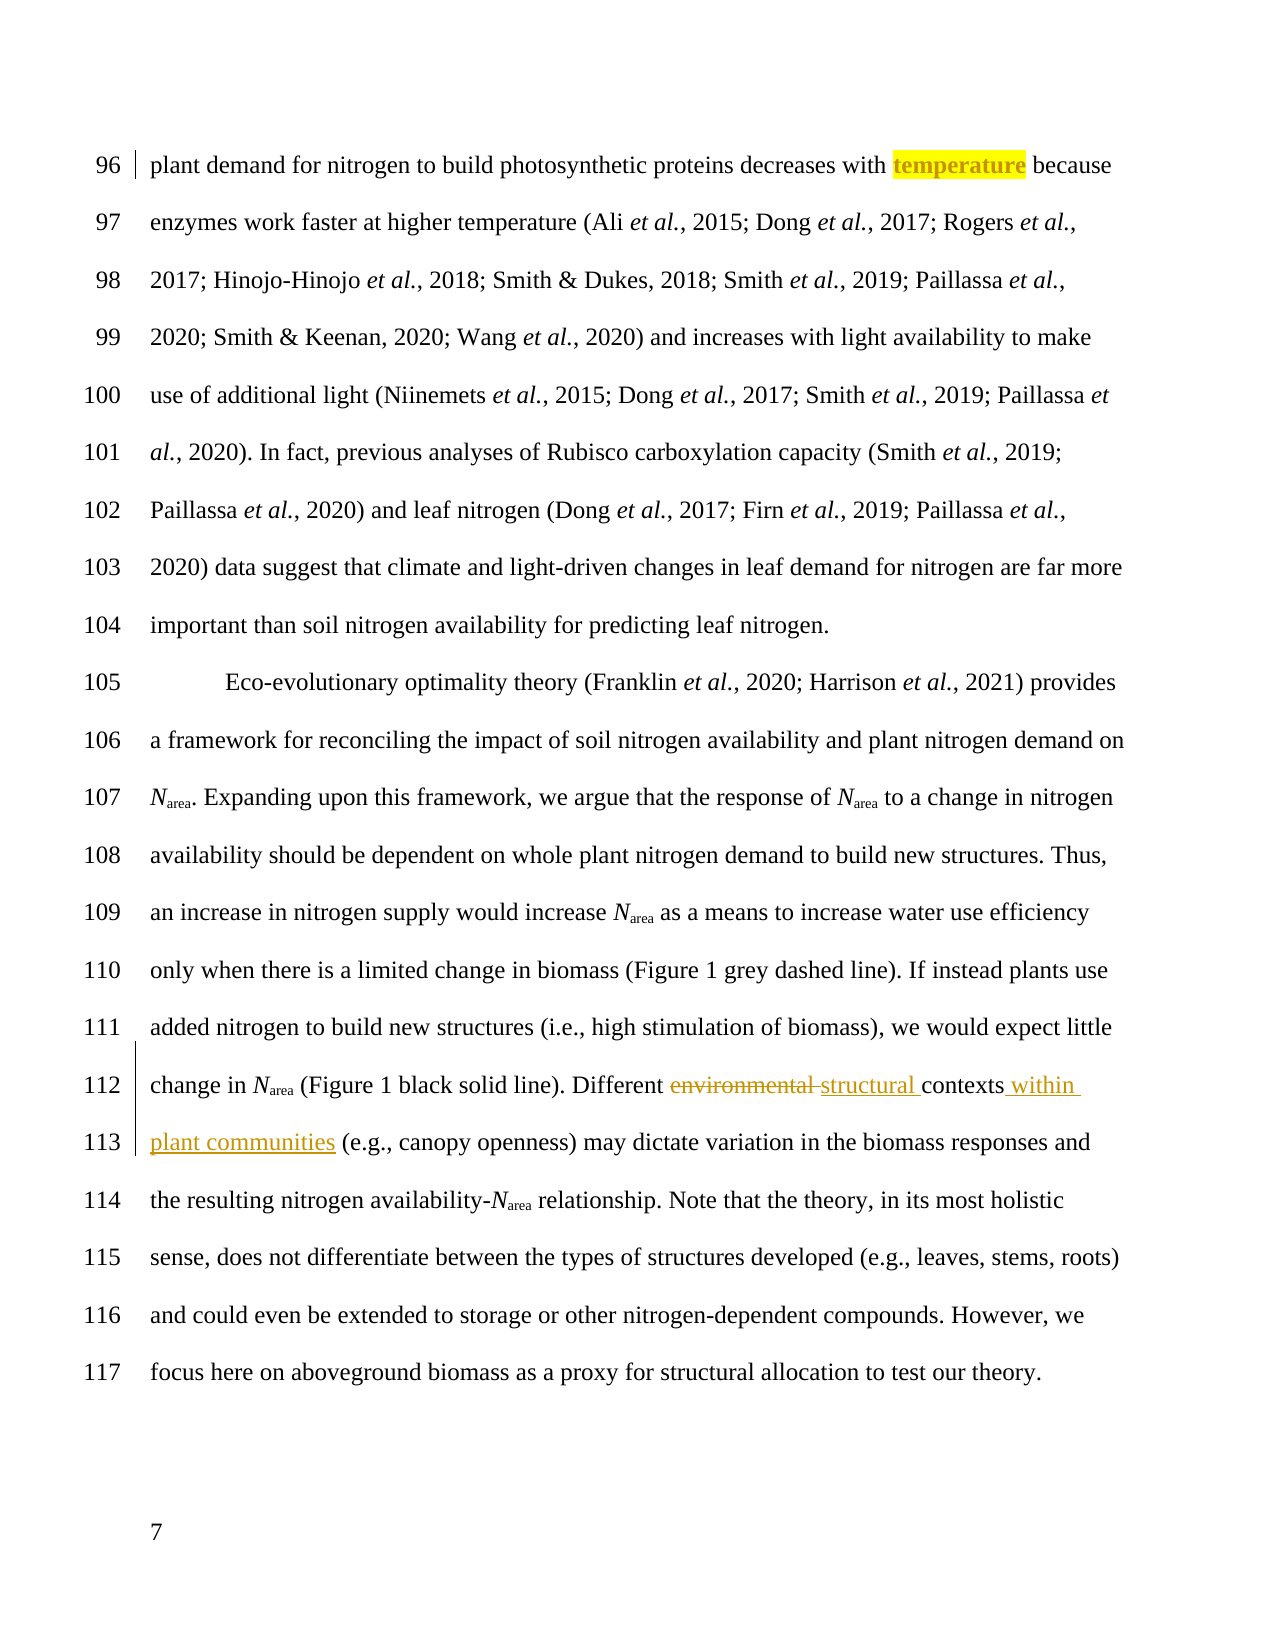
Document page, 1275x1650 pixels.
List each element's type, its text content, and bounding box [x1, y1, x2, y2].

text Eco-evolutionary optimality theory (Franklin et al., 2020; Harrison et al., 2021) provides a framework for reconciling the impact of soil nitrogen availability and plant nitrogen demand on Narea. Expanding upon this framework, we argue that the response of Narea to a change in nitrogen availability should be dependent on whole plant nitrogen demand to build new structures. Thus, an increase in nitrogen supply would increase Narea as a means to increase water use efficiency only when there is a limited change in biomass (Figure 1 grey dashed line). If instead plants use added nitrogen to build new structures (i.e., high stimulation of biomass), we would expect little change in Narea (Figure 1 black solid line). Different contexts (e.g., canopy openness) may dictate variation in the biomass responses and the resulting nitrogen availability-Narea relationship. Note that the theory, in its most holistic sense, does not differentiate between the types of structures developed (e.g., leaves, stems, roots) and could even be extended to storage or other nitrogen-dependent compounds. However, we focus here on aboveground biomass as a proxy for structural allocation to test our theory. [150, 667, 1125, 1386]
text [150, 150, 1125, 639]
